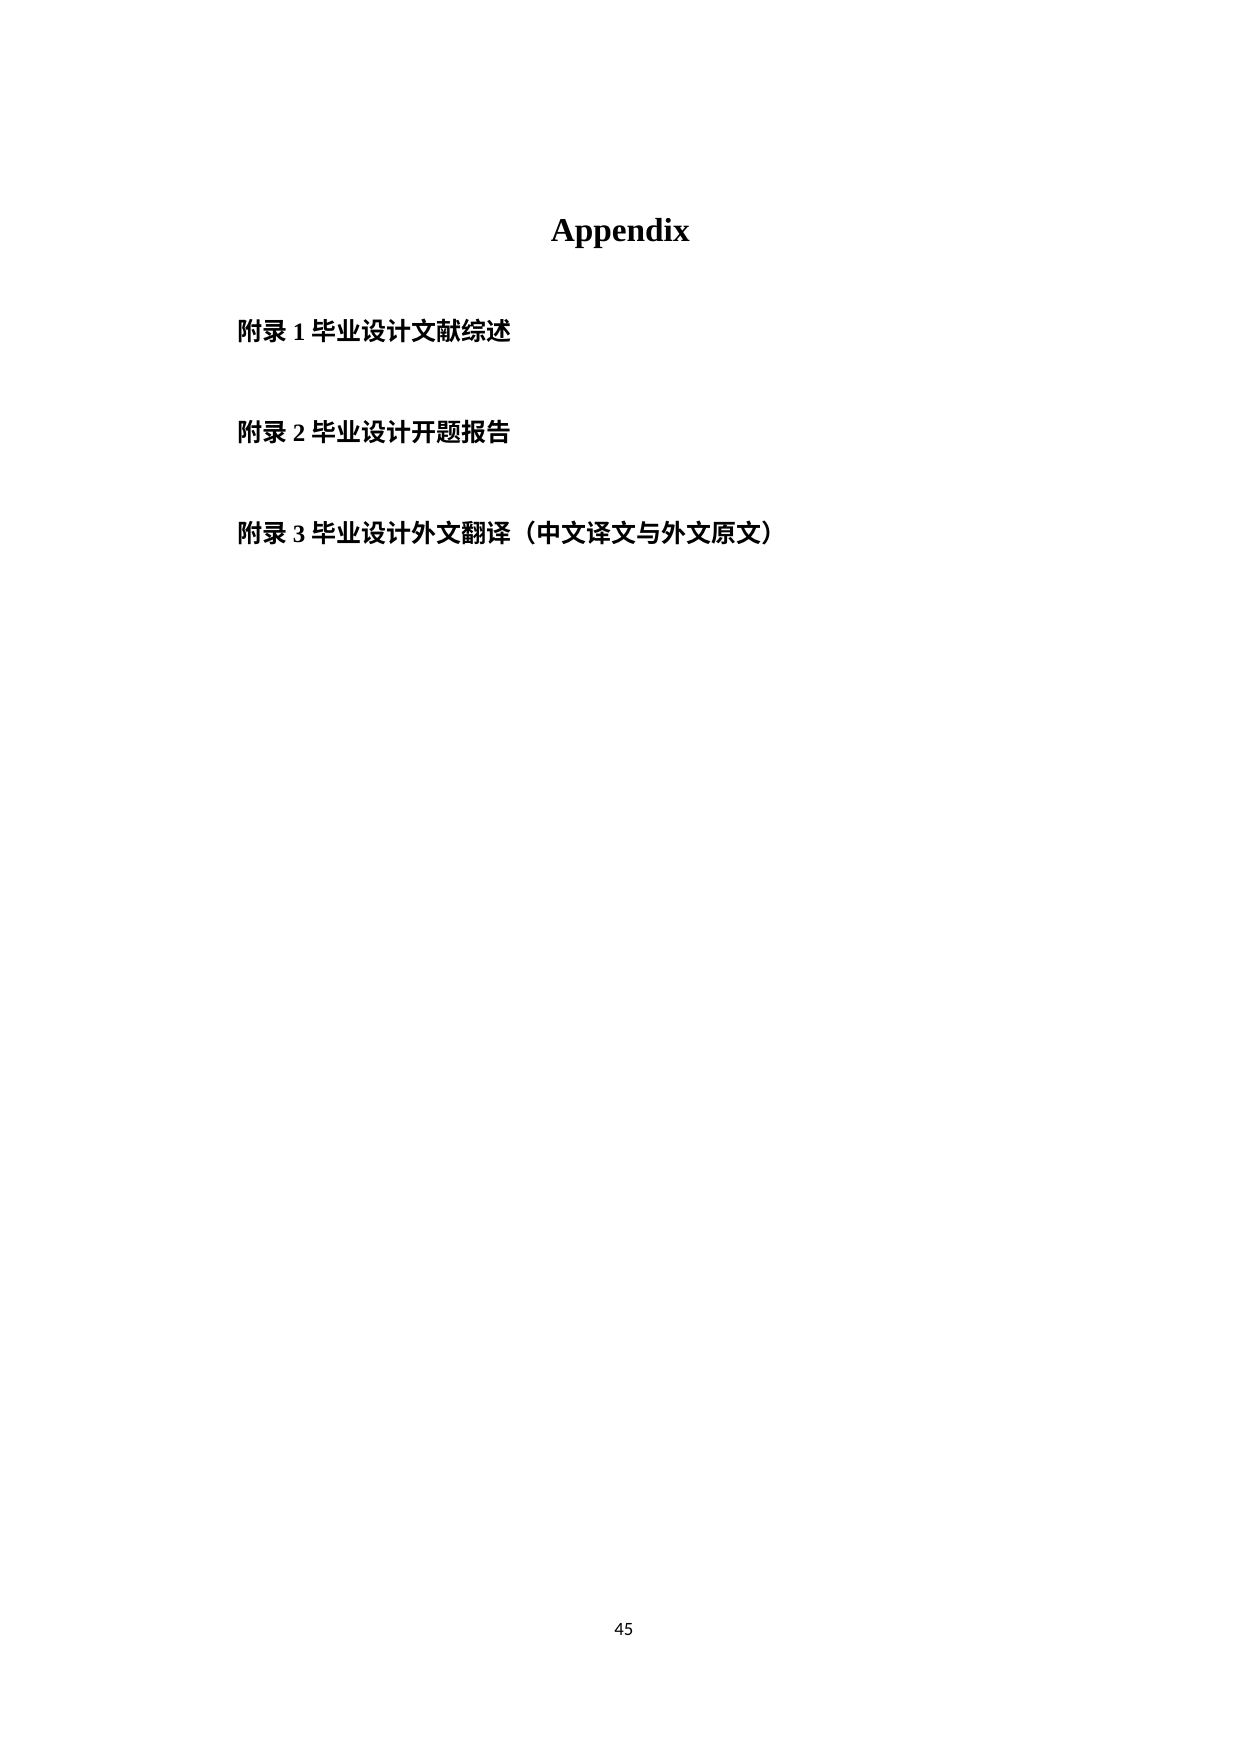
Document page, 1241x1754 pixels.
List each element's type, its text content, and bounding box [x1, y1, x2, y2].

text 附录3 毕业设计外文翻译（中文译文与外文原文） [238, 499, 1053, 564]
subtitle Appendix [187, 197, 1053, 262]
text 附录2 毕业设计开题报告 [238, 398, 1053, 463]
text 附录1 毕业设计文献综述 [238, 297, 1053, 362]
